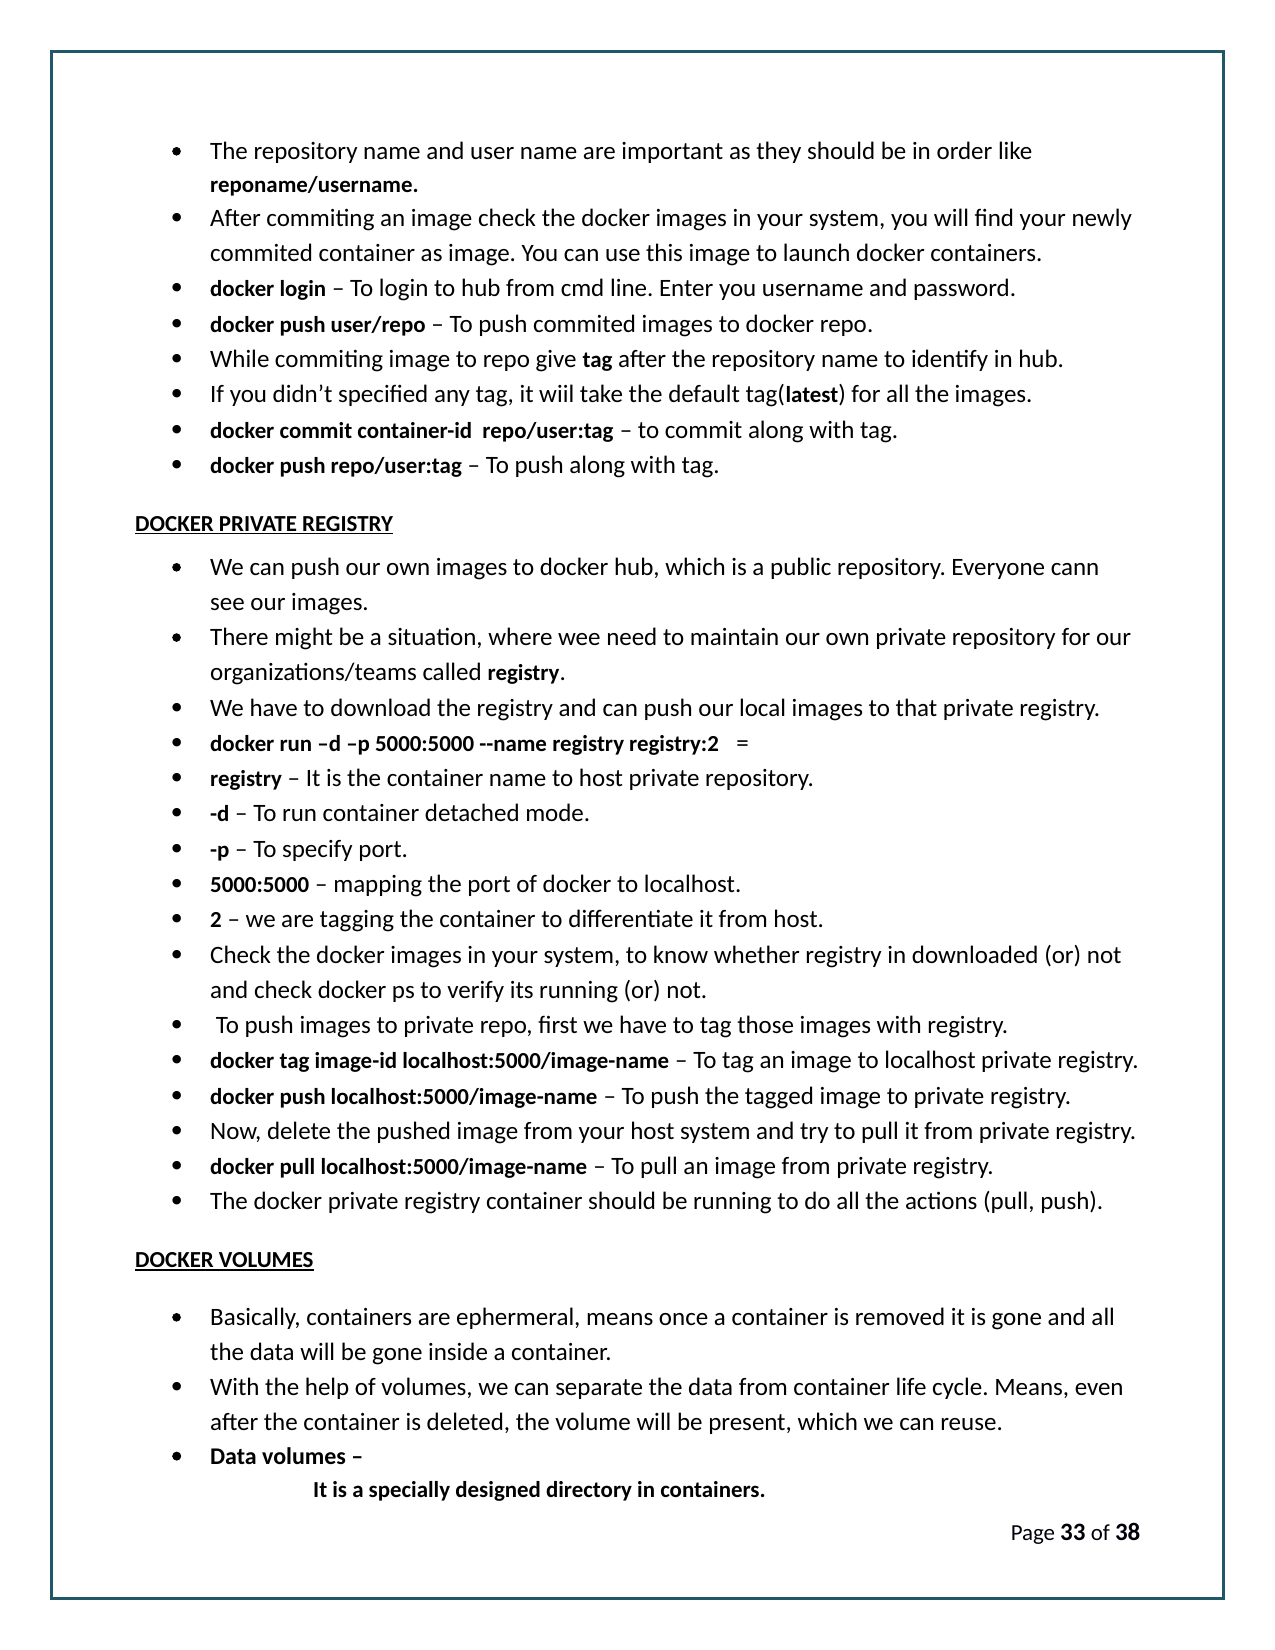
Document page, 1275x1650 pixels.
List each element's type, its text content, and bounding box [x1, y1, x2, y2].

list 2 – we are tagging the container to differentiate it from host. [172, 903, 1140, 934]
list registry – It is the container name to host private repository. [172, 762, 1140, 793]
list -p – To specify port. [172, 833, 1140, 863]
list -d – To run container detached mode. [172, 798, 1140, 828]
list Now, delete the pushed image from your host system and try to pull it from private registry. [172, 1115, 1140, 1146]
list While commiting image to repo give tag after the repository name to identify in hub. [172, 343, 1140, 374]
list docker push localhost:5000/image-name – To push the tagged image to private registry. [172, 1080, 1140, 1110]
list docker commit container-id repo/user:tag – to commit along with tag. [172, 414, 1140, 444]
list docker push user/repo – To push commited images to docker repo. [172, 308, 1140, 338]
text DOCKER PRIVATE REGISTRY [135, 509, 1140, 537]
list If you didn’t specified any tag, it wiil take the default tag(latest) for all the images. [172, 378, 1140, 409]
list It is a specially designed directory in containers. [210, 1475, 1140, 1503]
list To push images to private repo, first we have to tag those images with registry. [172, 1009, 1140, 1040]
list There might be a situation, where wee need to maintain our own private repository for our organizations/teams called registry. [172, 621, 1140, 687]
list docker push repo/user:tag – To push along with tag. [172, 449, 1140, 479]
list docker tag image-id localhost:5000/image-name – To tag an image to localhost private registry. [172, 1044, 1140, 1075]
list We can push our own images to docker hub, which is a public repository. Everyone cann see our images. [172, 551, 1140, 617]
list docker run –d –p 5000:5000 --name registry registry:2 = [172, 727, 1140, 757]
list With the help of volumes, we can separate the data from container life cycle. Means, even after the container is deleted, the volume will be present, which we can reuse. [172, 1371, 1140, 1437]
list Check the docker images in your system, to know whether registry in downloaded (or) not and check docker ps to verify its running (or) not. [172, 939, 1140, 1004]
list Basically, containers are ephermeral, means once a container is removed it is gone and all the data will be gone inside a container. [172, 1301, 1140, 1367]
text DOCKER VOLUMES [135, 1245, 1140, 1273]
list docker login – To login to hub from cmd line. Enter you username and password. [172, 272, 1140, 303]
list After commiting an image check the docker images in your system, you will find your newly commited container as image. You can use this image to launch docker containers. [172, 202, 1140, 268]
list The repository name and user name are important as they should be in order like reponame/username. [172, 135, 1140, 198]
list docker pull localhost:5000/image-name – To pull an image from private registry. [172, 1150, 1140, 1181]
list Data volumes – [172, 1441, 1140, 1470]
list The docker private registry container should be running to do all the actions (pull, push). [172, 1185, 1140, 1216]
list 5000:5000 – mapping the port of docker to localhost. [172, 868, 1140, 899]
list We have to download the registry and can push our local images to that private registry. [172, 692, 1140, 722]
